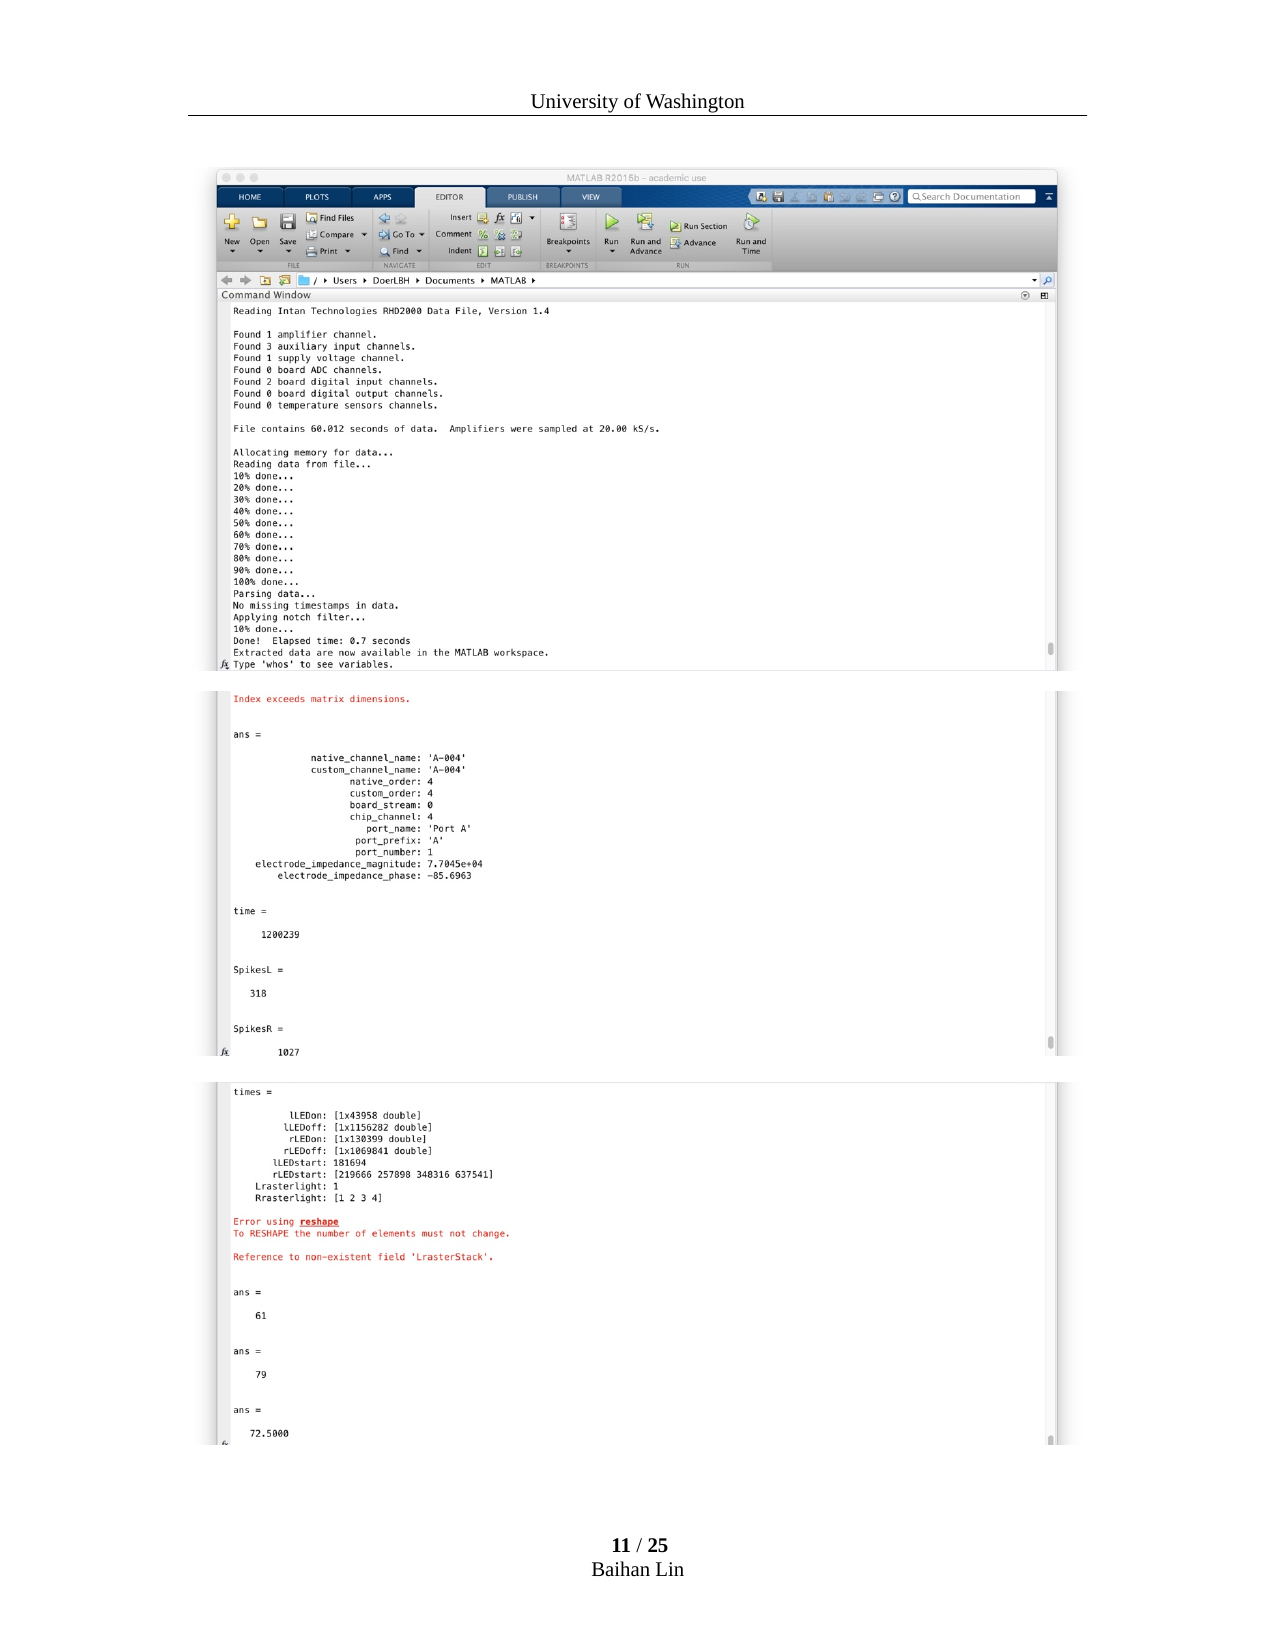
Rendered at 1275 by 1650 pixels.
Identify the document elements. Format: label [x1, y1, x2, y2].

picture [187, 167, 1086, 671]
picture [187, 1082, 1086, 1445]
picture [187, 691, 1086, 1056]
